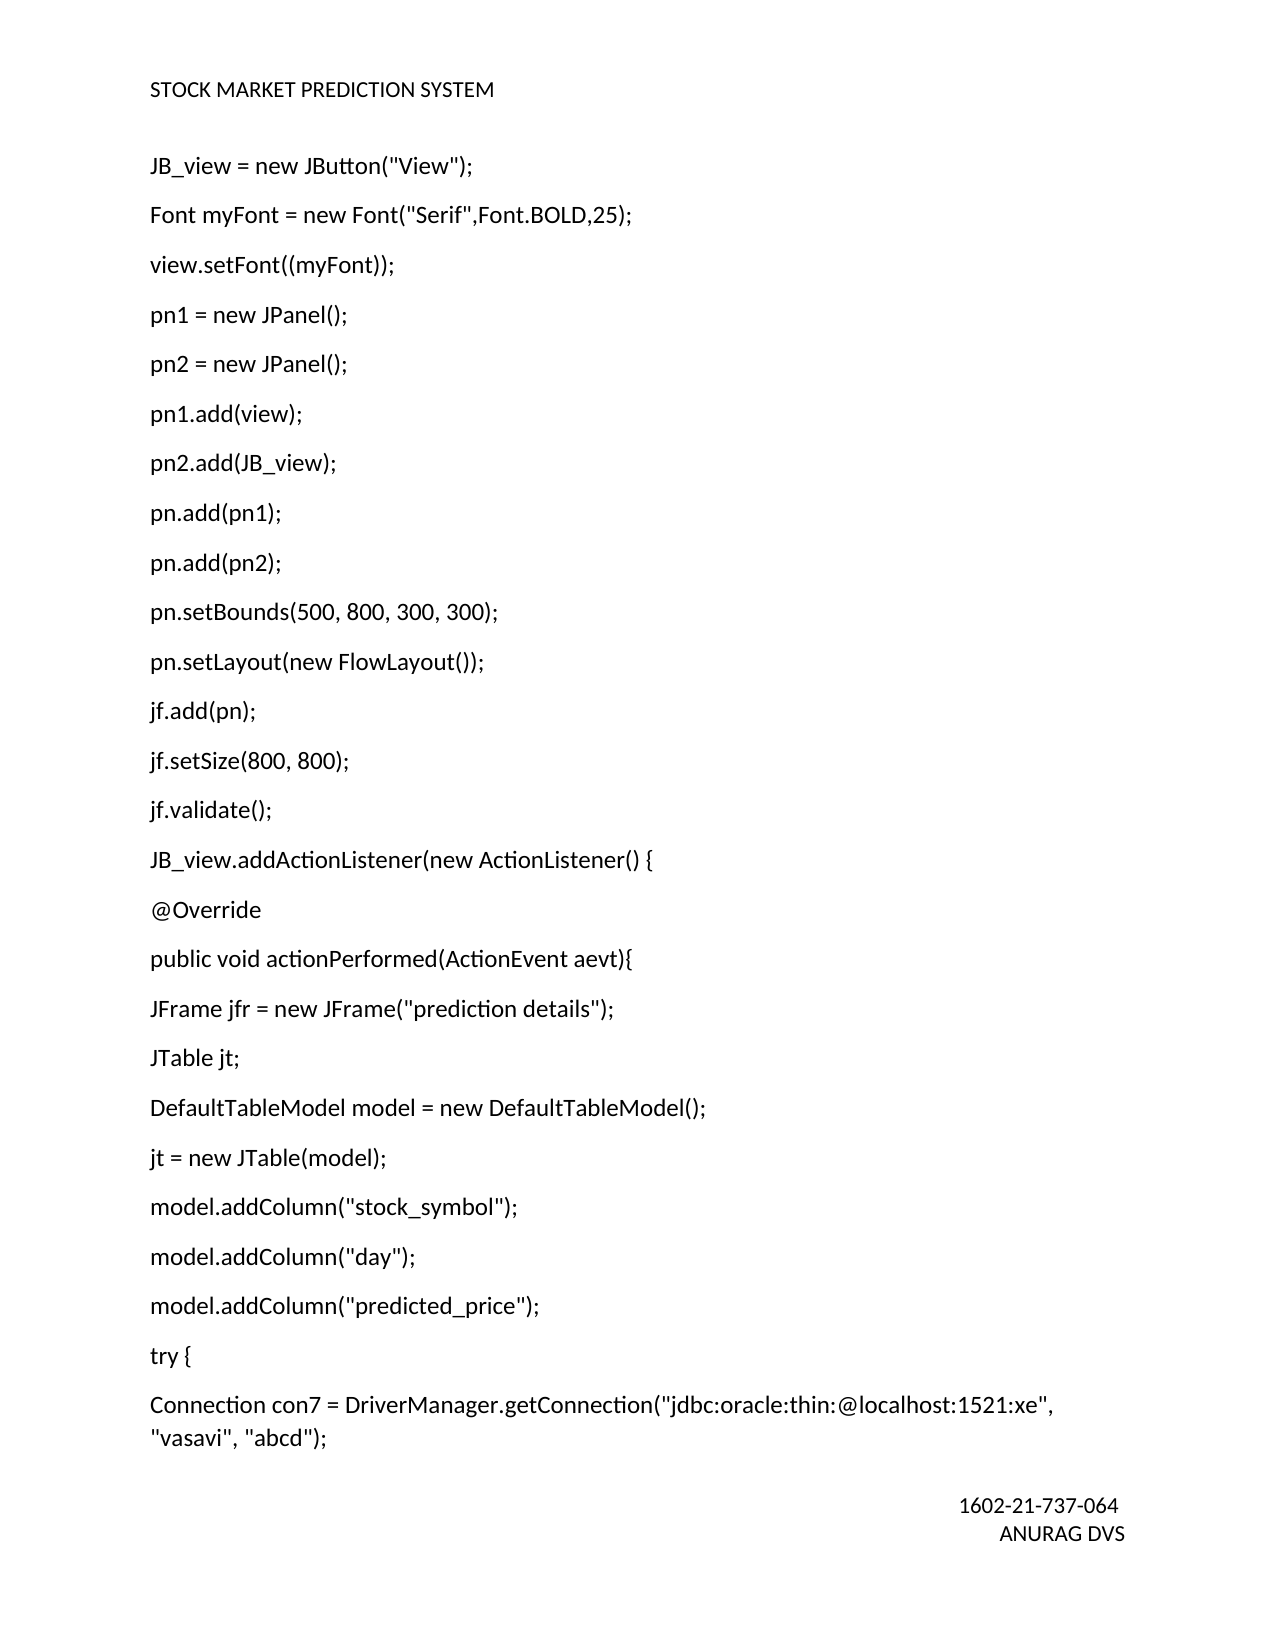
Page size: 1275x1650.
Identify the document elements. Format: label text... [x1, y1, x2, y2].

text DefaultTableModel model = new DefaultTableModel(); [150, 1092, 1125, 1123]
text jf.setSize(800, 800); [150, 745, 1125, 776]
text pn.setBounds(500, 800, 300, 300); [150, 596, 1125, 627]
text jf.validate(); [150, 794, 1125, 825]
text pn1.add(view); [150, 398, 1125, 428]
text view.setFont((myFont)); [150, 249, 1125, 280]
text @Override [150, 894, 1125, 924]
text pn.add(pn2); [150, 547, 1125, 577]
text JTable jt; [150, 1042, 1125, 1073]
text Connection con7 = DriverManager.getConnection("jdbc:oracle:thin:@localhost:1521:xe", "vasavi", "abcd"); [150, 1389, 1125, 1453]
text public void actionPerformed(ActionEvent aevt){ [150, 943, 1125, 974]
text model.addColumn("predicted_price"); [150, 1290, 1125, 1321]
text model.addColumn("day"); [150, 1241, 1125, 1271]
text Font myFont = new Font("Serif",Font.BOLD,25); [150, 199, 1125, 230]
text try { [150, 1340, 1125, 1371]
text jt = new JTable(model); [150, 1142, 1125, 1172]
text pn2 = new JPanel(); [150, 348, 1125, 379]
text pn1 = new JPanel(); [150, 299, 1125, 329]
text JB_view = new JButton("View"); [150, 150, 1125, 181]
text pn.setLayout(new FlowLayout()); [150, 646, 1125, 676]
text JB_view.addActionListener(new ActionListener() { [150, 844, 1125, 875]
text pn2.add(JB_view); [150, 447, 1125, 478]
text jf.add(pn); [150, 695, 1125, 726]
text model.addColumn("stock_symbol"); [150, 1191, 1125, 1222]
text JFrame jfr = new JFrame("prediction details"); [150, 993, 1125, 1023]
text pn.add(pn1); [150, 497, 1125, 528]
